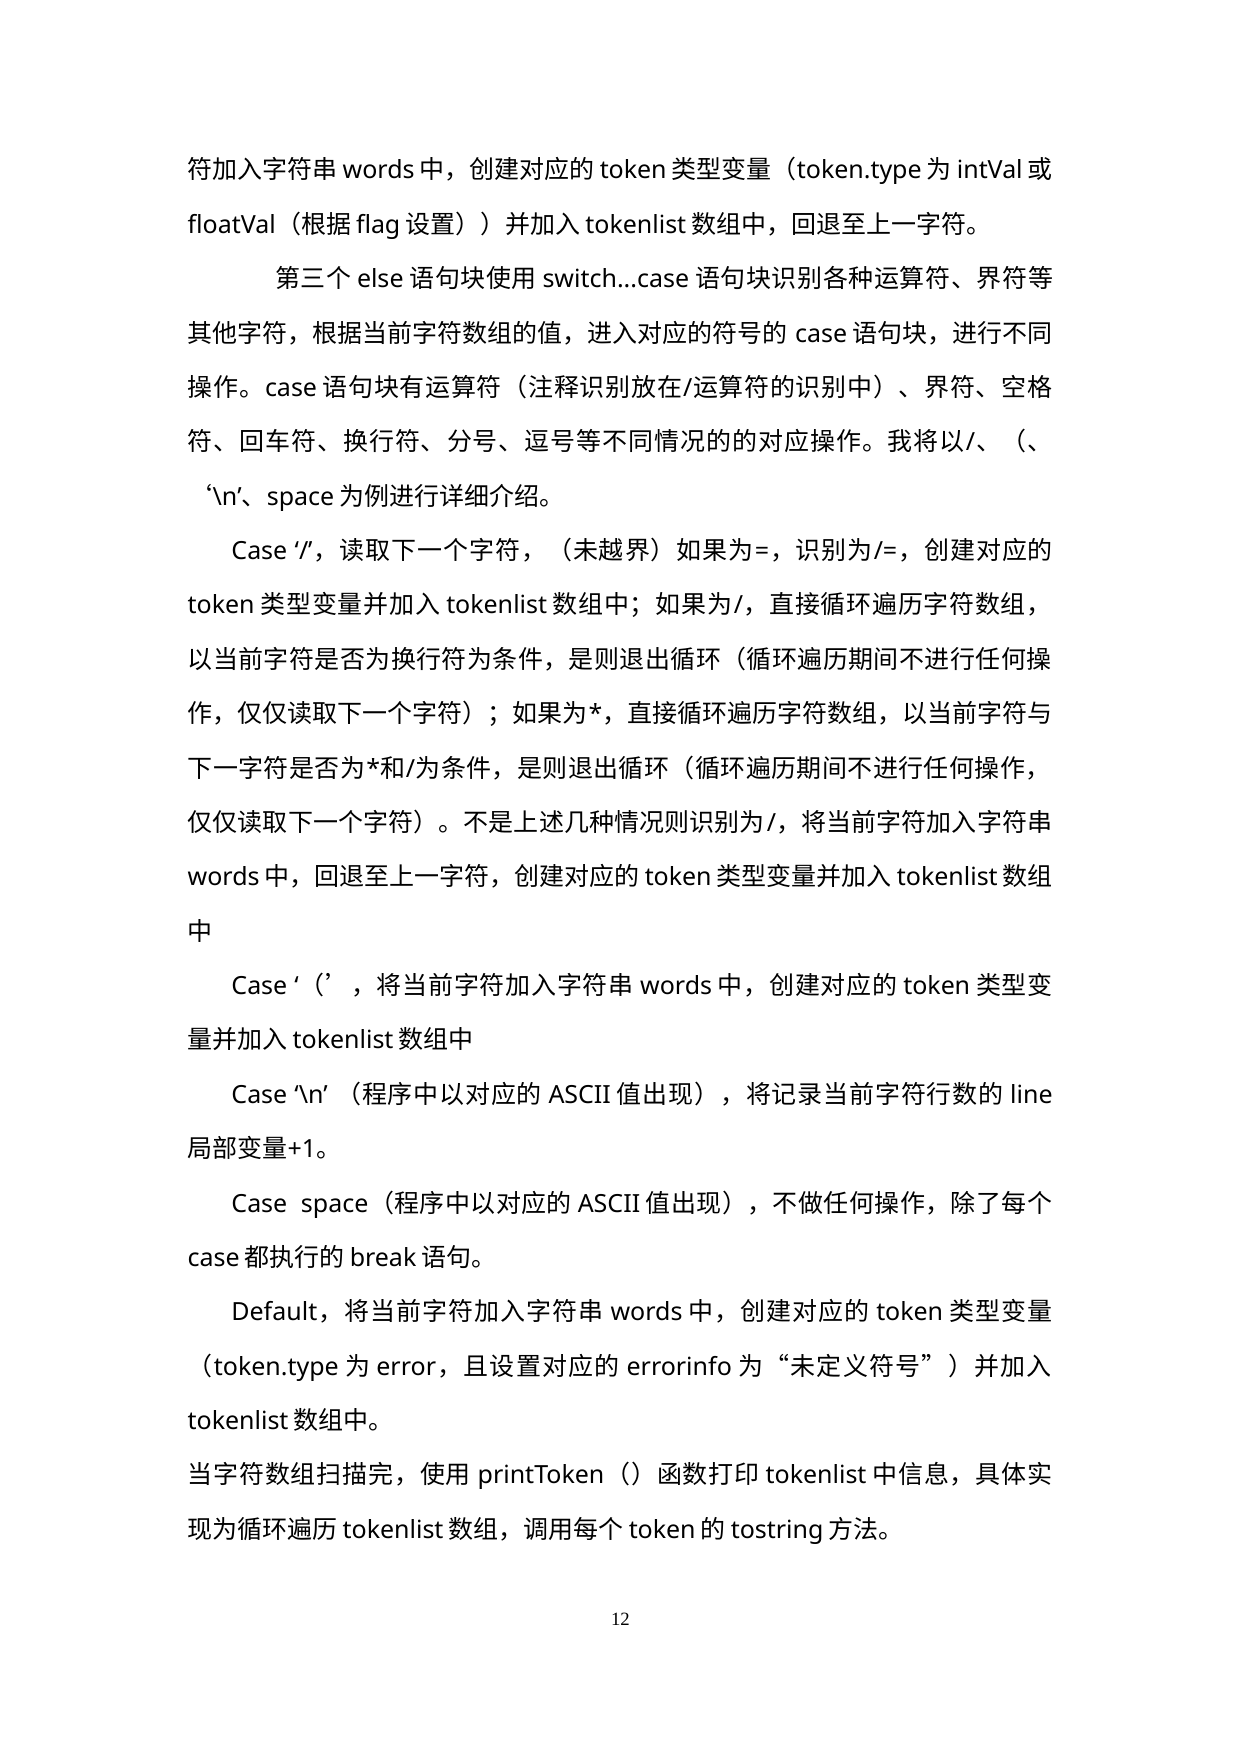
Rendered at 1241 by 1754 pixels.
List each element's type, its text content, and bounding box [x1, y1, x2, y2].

text Case space（程序中以对应的ASCII值出现），不做任何操作，除了每个case都执行的break语句。 [187, 1183, 1053, 1274]
text 当字符数组扫描完，使用printToken（）函数打印tokenlist中信息，具体实现为循环遍历tokenlist数组，调用每个token的tostring方法。 [187, 1455, 1053, 1546]
text Case ‘\n’ （程序中以对应的ASCII值出现），将记录当前字符行数的line局部变量+1。 [187, 1074, 1053, 1165]
text 第三个else语句块使用switch...case语句块识别各种运算符、界符等其他字符，根据当前字符数组的值，进入对应的符号的case语句块，进行不同操作。case语句块有运算符（注释识别放在/运算符的识别中）、界符、空格符、回车符、换行符、分号、逗号等不同情况的的对应操作。我将以/、（、‘\n’、space为例进行详细介绍。 [187, 259, 1053, 512]
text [187, 150, 1053, 241]
text Case ‘/’，读取下一个字符，（未越界）如果为=，识别为/=，创建对应的token类型变量并加入tokenlist数组中；如果为/，直接循环遍历字符数组，以当前字符是否为换行符为条件，是则退出循环（循环遍历期间不进行任何操作，仅仅读取下一个字符）；如果为*，直接循环遍历字符数组，以当前字符与下一字符是否为*和/为条件，是则退出循环（循环遍历期间不进行任何操作，仅仅读取下一个字符）。不是上述几种情况则识别为/，将当前字符加入字符串words中，回退至上一字符，创建对应的token类型变量并加入tokenlist数组中 [187, 531, 1053, 947]
text Default，将当前字符加入字符串words中，创建对应的token类型变量（token.type为error，且设置对应的errorinfo为“未定义符号”）并加入tokenlist数组中。 [187, 1292, 1053, 1437]
text Case ‘（’，将当前字符加入字符串words中，创建对应的token类型变量并加入tokenlist数组中 [187, 966, 1053, 1056]
